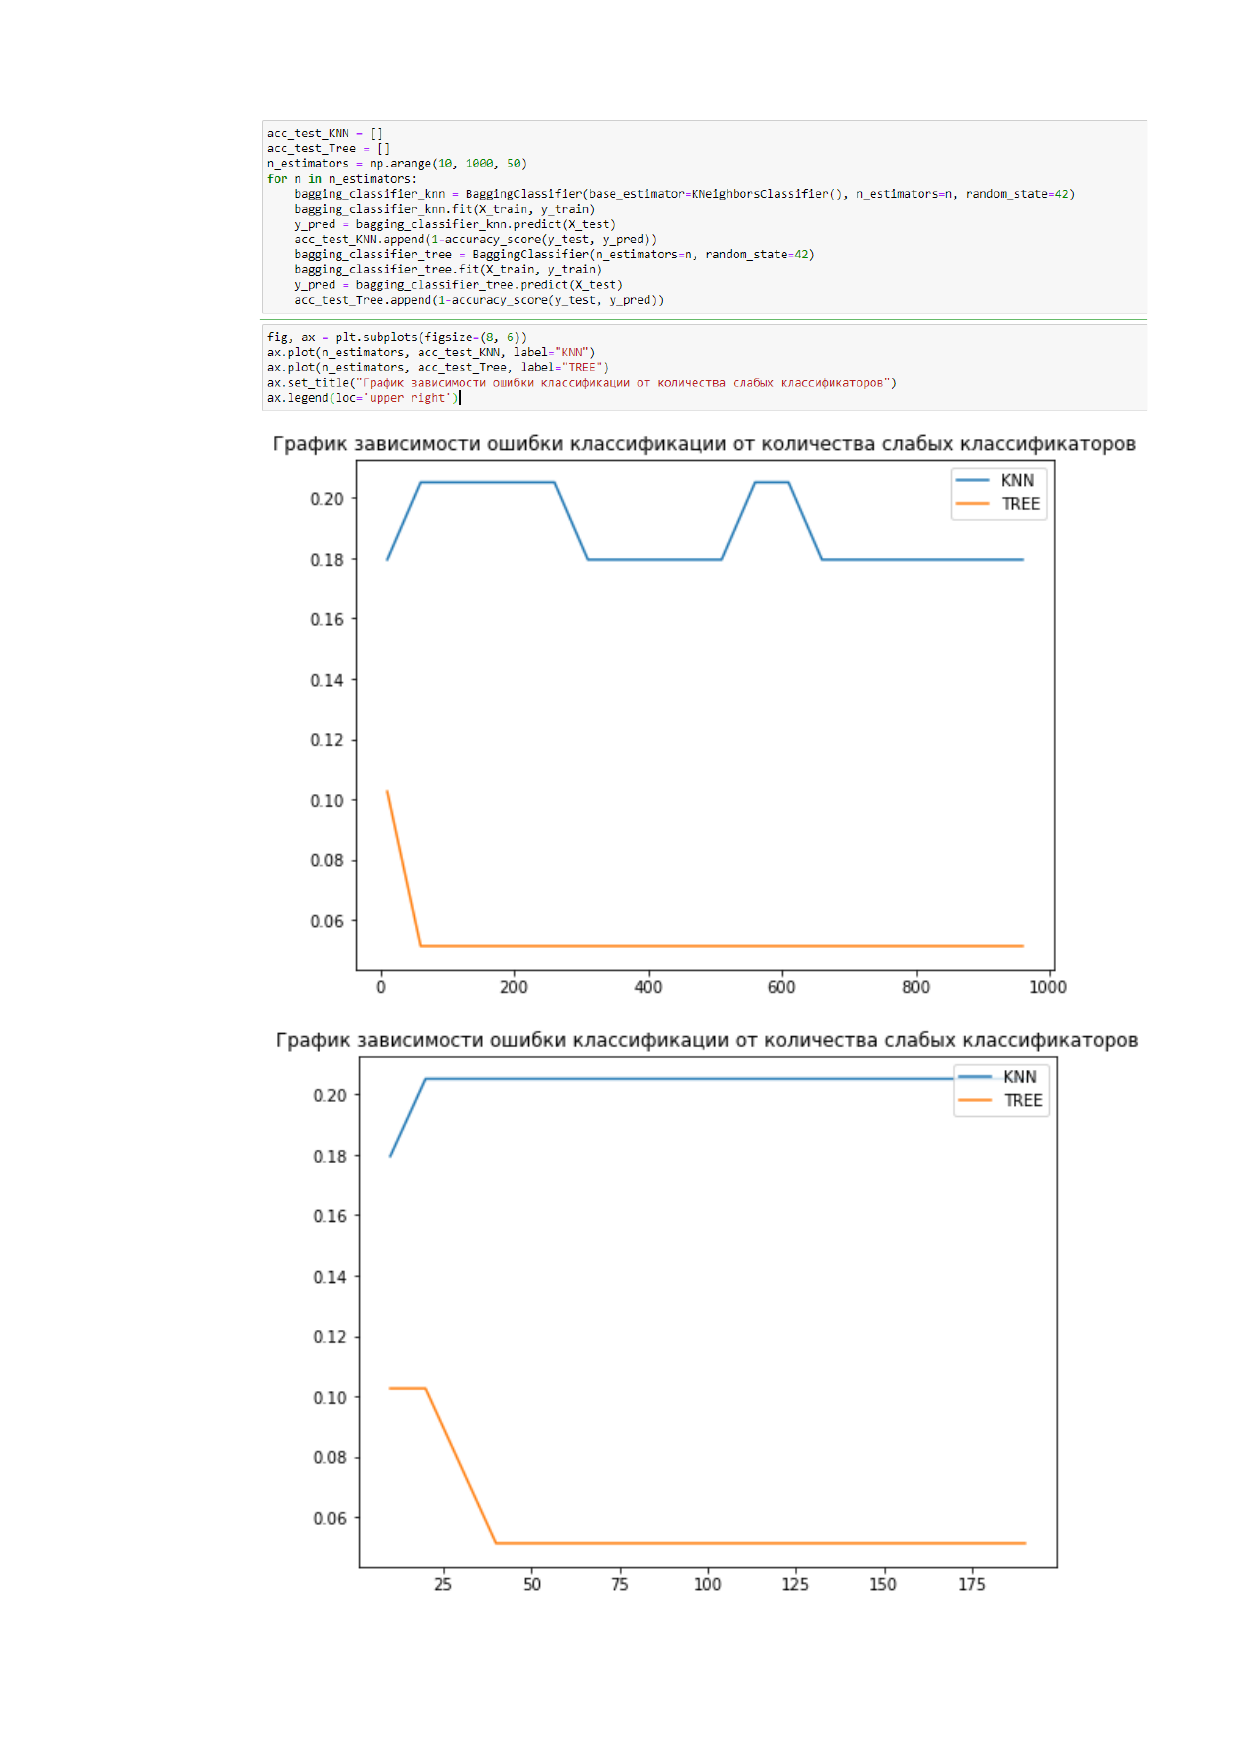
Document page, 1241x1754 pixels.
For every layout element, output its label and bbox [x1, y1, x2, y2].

picture [259, 1022, 1160, 1611]
picture [259, 118, 1148, 411]
picture [259, 424, 1142, 1009]
